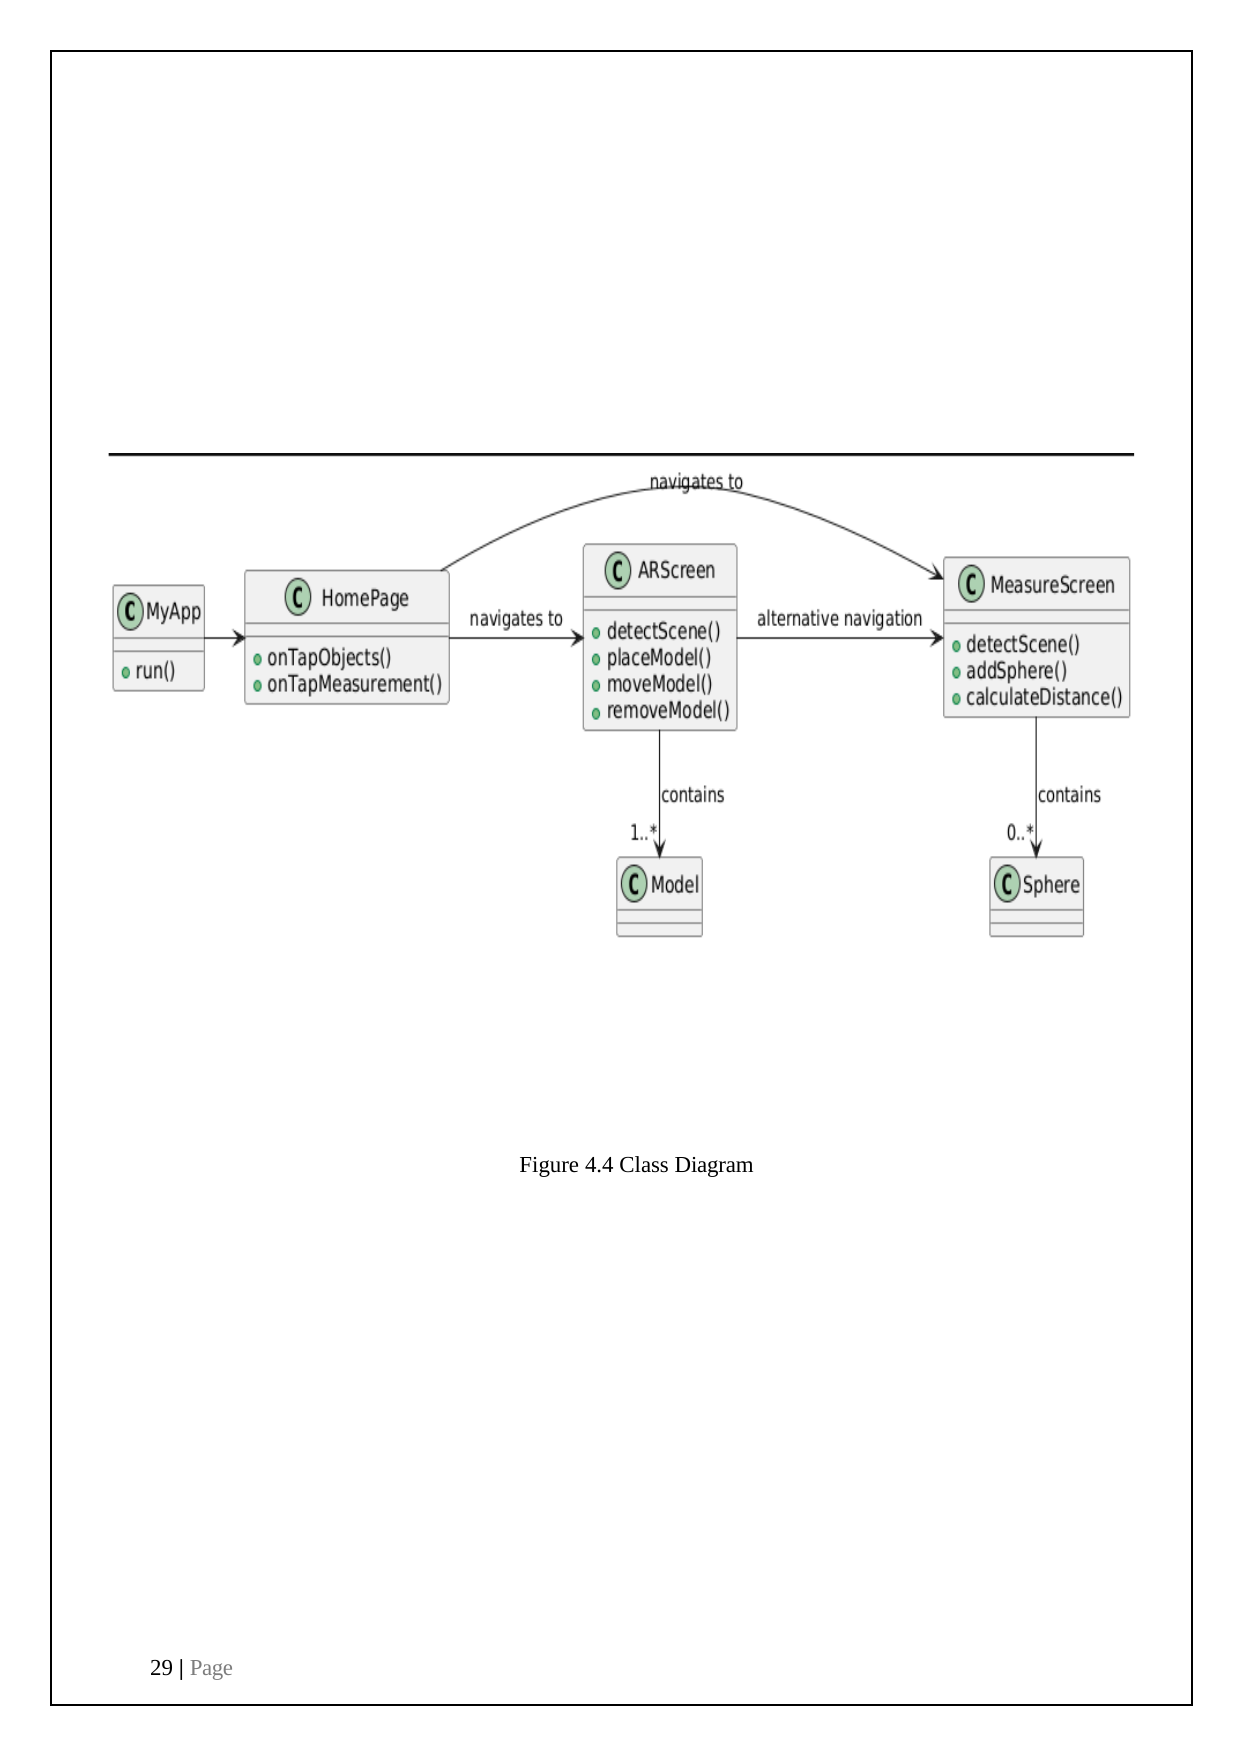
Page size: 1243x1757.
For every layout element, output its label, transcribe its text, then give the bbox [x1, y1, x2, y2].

text Figure 4.4 Class Diagram [89, 1151, 1184, 1177]
picture [108, 453, 1135, 944]
